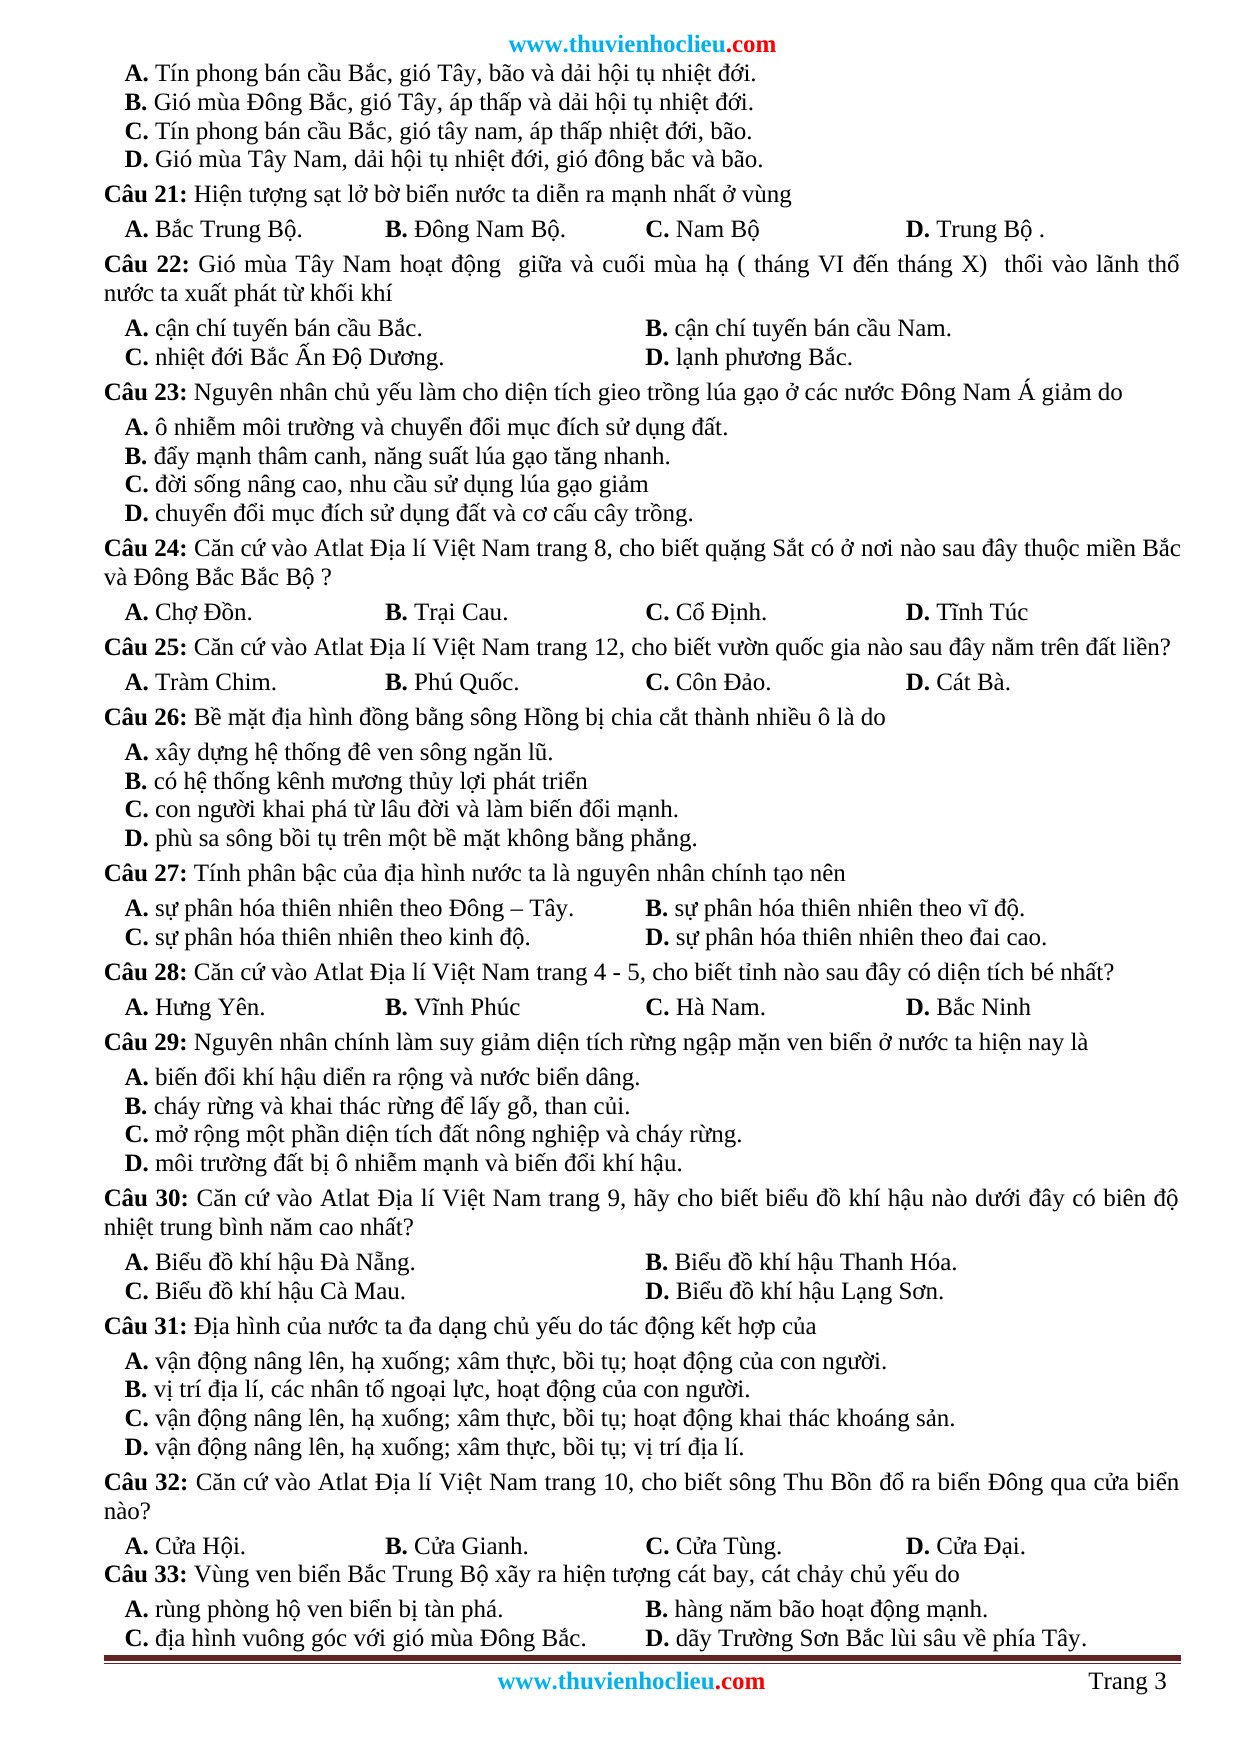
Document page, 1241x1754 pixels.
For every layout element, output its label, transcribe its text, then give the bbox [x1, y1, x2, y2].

text A. Bắc Trung Bộ. B. Đông Bộ. C. Nam Bộ D. Trung Bộ . [103, 214, 1181, 243]
text A. Tín phong bán cầu Bắc, gió Tây, bão và dải hội tụ nhiệt đới. [103, 58, 1181, 87]
text A. Cửa Hội. B. Cửa Gianh. C. Cửa Tùng. D. Cửa Đại. [103, 1531, 1181, 1559]
text C. nhiệt đới Bắc Ấn Độ Dương. D. lạnh phương Bắc. [103, 342, 1181, 371]
text A. Tràm Chim. B. Phú Quốc. C. Côn Đảo. D. Cát Bà. [103, 667, 1181, 696]
text A. xây dựng hệ thống đê ven sông ngăn lũ. [103, 737, 1181, 766]
text Câu 28: Căn cứ vào Atlat Địa lí Việt trang 4 - 5, cho biết tỉnh nào sau đây có diện tích bé nhất? [103, 957, 1181, 986]
text Câu 21: Hiện tượng sạt lở bờ biển nước ta diễn ra mạnh nhất ở vùng [103, 179, 1181, 208]
text A. biến đổi khí hậu diển ra rộng và nước biển dâng. [103, 1062, 1181, 1091]
text Câu 27: Tính phân bậc của địa hình nước ta là nguyên nhân chính tạo nên [103, 858, 1181, 887]
text C. đời sống nâng cao, nhu cầu sử dụng lúa gạo giảm [103, 469, 1181, 498]
text Câu 33: Vùng ven biển Bắc Trung Bộ xãy ra hiện tượng cát bay, cát chảy chủ yếu do [103, 1559, 1181, 1588]
text Câu 32: Căn cứ vào Atlat Địa lí Việt trang 10, cho biết sông Thu Bồn đổ ra biển Đông qua cửa biển nào? [103, 1467, 1181, 1524]
text Câu 23: Nguyên nhân chủ yếu làm cho diện tích gieo trồng lúa gạo ở các nước Đông Nam Á giảm do [103, 377, 1181, 406]
text C. địa hình vuông góc với gió mùa Đông Bắc. D. dãy Trường Sơn Bắc lùi sâu về phía Tây. [103, 1623, 1181, 1652]
text A. ô nhiễm môi trường và chuyển đổi mục đích sử dụng đất. [103, 412, 1181, 441]
text Câu 24: Căn cứ vào Atlat Địa lí Việt trang 8, cho biết quặng Sắt có ở nơi nào sau đây thuộc miền Bắc và Đông Bắc Bắc Bộ ? [103, 533, 1181, 591]
text Câu 26: Bề mặt địa hình đồng bằng sông Hồng bị chia cắt thành nhiều ô là do [103, 702, 1181, 731]
text B. đẩy mạnh thâm canh, năng suất lúa gạo tăng nhanh. [103, 441, 1181, 469]
text Câu 25: Căn cứ vào Atlat Địa lí Việt trang 12, cho biết vườn quốc gia nào sau đây nằm trên đất liền? [103, 632, 1181, 661]
text B. có hệ thống kênh mương thủy lợi phát triển [103, 766, 1181, 794]
text A. Biểu đồ khí hậu Đà Nẵng. B. Biểu đồ khí hậu Thanh Hóa. [103, 1247, 1181, 1276]
text D. chuyển đổi mục đích sử dụng đất và cơ cấu cây trồng. [103, 498, 1181, 527]
text D. môi trường đất bị ô nhiễm mạnh và biến đổi khí hậu. [103, 1148, 1181, 1177]
text A. vận động nâng lên, hạ xuống; xâm thực, bồi tụ; hoạt động của con người. [103, 1346, 1181, 1374]
text B. vị trí địa lí, các nhân tố ngoại lực, hoạt động của con người. [103, 1374, 1181, 1403]
text Câu 22: Gió mùa Tây hoạt động giữa và cuối mùa hạ ( tháng VI đến tháng X) thổi vào lãnh thổ nước ta xuất phát từ khối khí [103, 249, 1181, 307]
text C. con người khai phá từ lâu đời và làm biến đổi mạnh. [103, 794, 1181, 823]
text C. Tín phong bán cầu Bắc, gió tây nam, áp thấp nhiệt đới, bão. [103, 116, 1181, 144]
text C. vận động nâng lên, hạ xuống; xâm thực, bồi tụ; hoạt động khai thác khoáng sản. [103, 1403, 1181, 1432]
text B. Gió mùa Đông Bắc, gió Tây, áp thấp và dải hội tụ nhiệt đới. [103, 87, 1181, 116]
text Câu 30: Căn cứ vào Atlat Địa lí Việt trang 9, hãy cho biết biểu đồ khí hậu nào dưới đây có biên độ nhiệt trung bình năm cao nhất? [103, 1183, 1181, 1241]
text D. phù sa sông bồi tụ trên một bề mặt không bằng phẳng. [103, 823, 1181, 852]
text Câu 29: Nguyên nhân chính làm suy giảm diện tích rừng ngập mặn ven biển ở nước ta hiện nay là [103, 1027, 1181, 1056]
text C. sự phân hóa thiên nhiên theo kinh độ. D. sự phân hóa thiên nhiên theo đai cao. [103, 922, 1181, 951]
text A. cận chí tuyến bán cầu Bắc. B. cận chí tuyến bán cầu . [103, 313, 1181, 342]
text A. Chợ Đồn. B. Trại Cau. C. Cổ Định. D. Tĩnh Túc [103, 597, 1181, 626]
text A. sự phân hóa thiên nhiên theo Đông – Tây. B. sự phân hóa thiên nhiên theo vĩ độ. [103, 893, 1181, 922]
text A. Hưng Yên. B. Vĩnh Phúc C. Hà . D. Bắc Ninh [103, 992, 1181, 1021]
text B. cháy rừng và khai thác rừng để lấy gỗ, than củi. [103, 1091, 1181, 1119]
text Câu 31: Địa hình của nước ta đa dạng chủ yếu do tác động kết hợp của [103, 1311, 1181, 1339]
text C. mở rộng một phần diện tích đất nông nghiệp và cháy rừng. [103, 1119, 1181, 1148]
text C. Biểu đồ khí hậu Cà Mau. D. Biểu đồ khí hậu Lạng Sơn. [103, 1276, 1181, 1304]
text D. vận động nâng lên, hạ xuống; xâm thực, bồi tụ; vị trí địa lí. [103, 1432, 1181, 1461]
text A. rùng phòng hộ ven biển bị tàn phá. B. hàng năm bão hoạt động mạnh. [103, 1594, 1181, 1623]
text D. Gió mùa Tây , dải hội tụ nhiệt đới, gió đông bắc và bão. [103, 144, 1181, 173]
